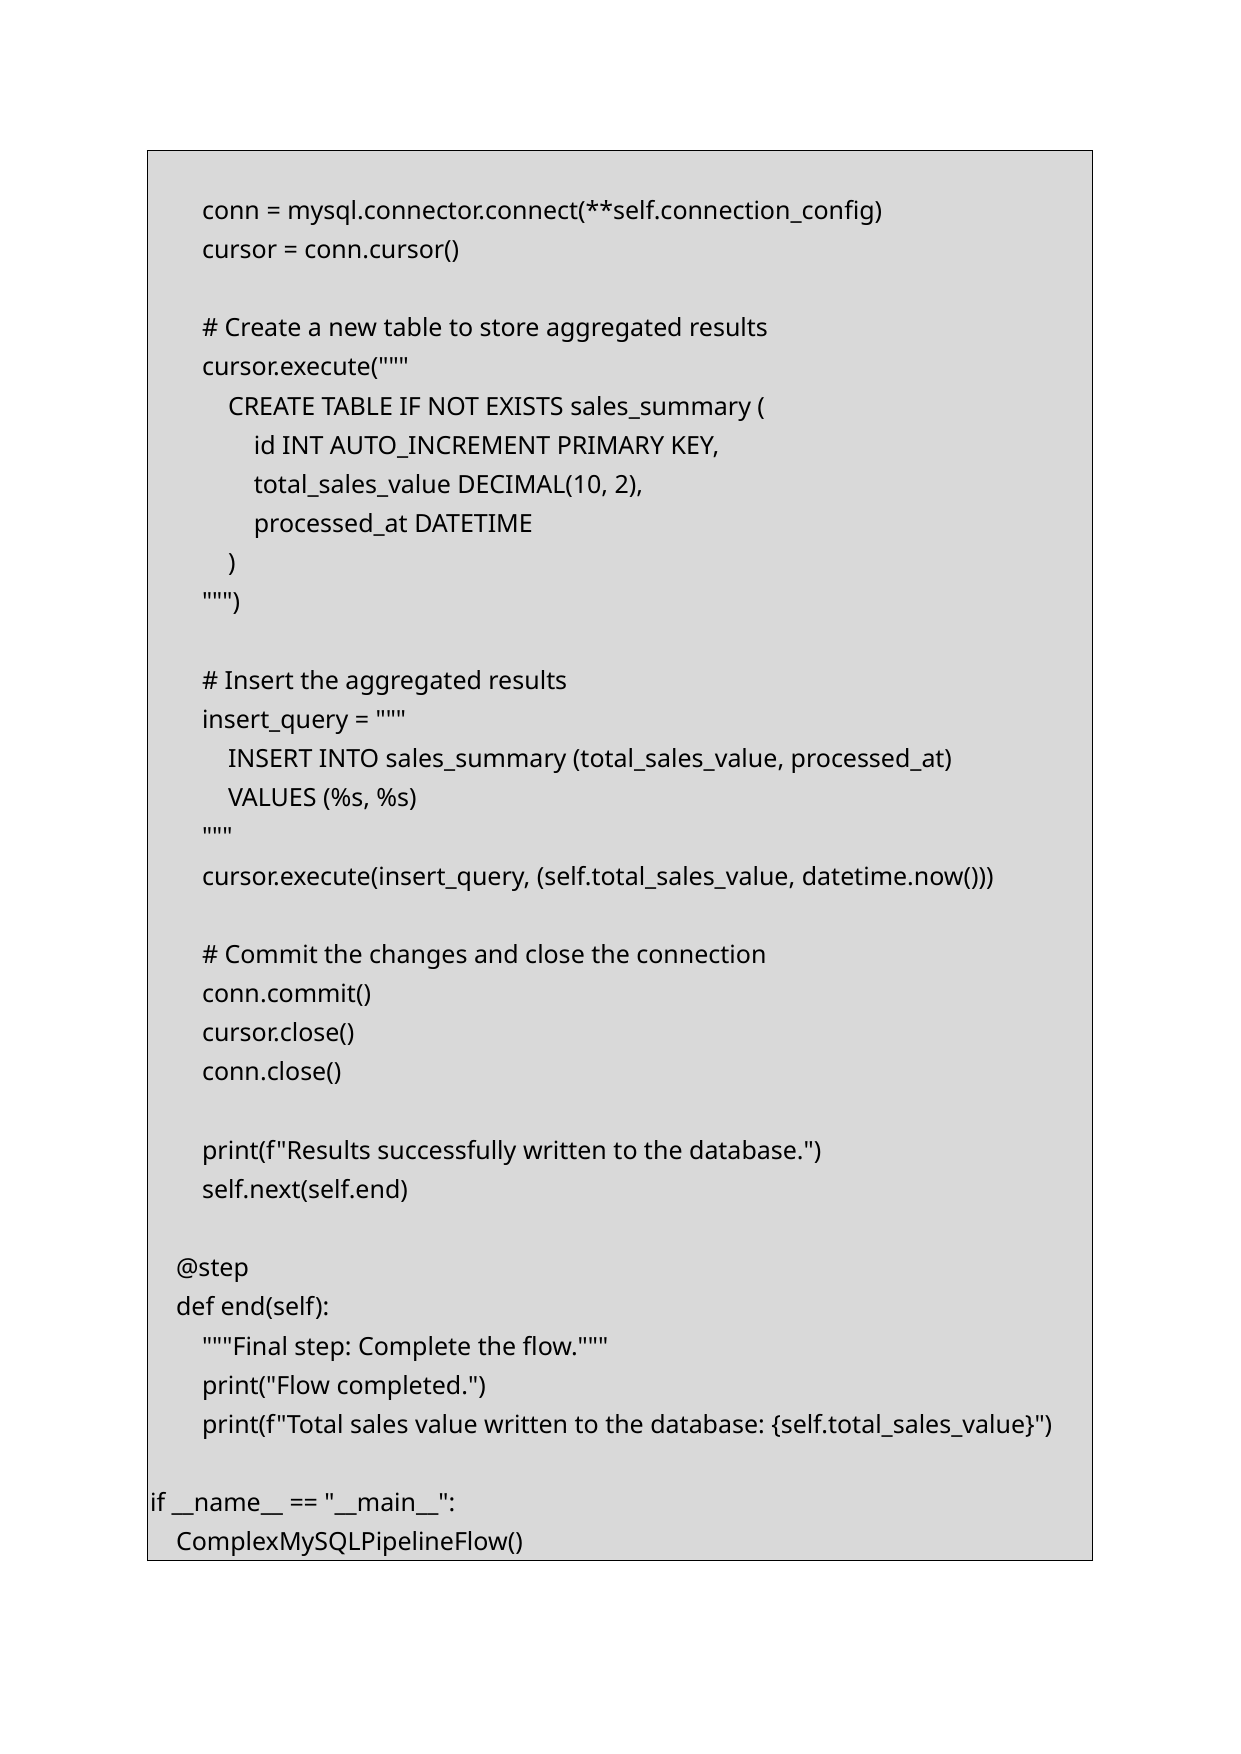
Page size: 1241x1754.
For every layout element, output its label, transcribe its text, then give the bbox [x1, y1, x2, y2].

text print("Flow completed.") [148, 1364, 1092, 1401]
text # Commit the changes and close the connection [148, 933, 1092, 971]
text if __name__ == "__main__": [148, 1482, 1092, 1519]
text print(f"Total sales value written to the database: {self.total_sales_value}") [148, 1403, 1092, 1441]
text ) [148, 542, 1092, 579]
text """Final step: Complete the flow.""" [148, 1325, 1092, 1362]
text print(f"Results successfully written to the database.") [148, 1129, 1092, 1166]
text total_sales_value DECIMAL(10, 2), [148, 463, 1092, 501]
text # Create a new table to store aggregated results [148, 307, 1092, 344]
text id INT AUTO_INCREMENT PRIMARY KEY, [148, 424, 1092, 461]
text processed_at DATETIME [148, 502, 1092, 540]
text cursor = conn.cursor() [148, 228, 1092, 266]
text insert_query = """ [148, 698, 1092, 736]
text conn = mysql.connector.connect(**self.connection_config) [148, 189, 1092, 226]
text cursor.execute(insert_query, (self.total_sales_value, datetime.now())) [148, 855, 1092, 892]
text """ [148, 816, 1092, 853]
text cursor.close() [148, 1012, 1092, 1049]
text conn.commit() [148, 972, 1092, 1010]
text INSERT INTO sales_summary (total_sales_value, processed_at) [148, 737, 1092, 775]
text def end(self): [148, 1286, 1092, 1323]
text @step [148, 1247, 1092, 1284]
text """) [148, 581, 1092, 618]
text cursor.execute(""" [148, 346, 1092, 383]
text # Insert the aggregated results [148, 659, 1092, 696]
text conn.close() [148, 1051, 1092, 1088]
text ComplexMySQLPipelineFlow() [148, 1521, 1092, 1560]
text self.next(self.end) [148, 1168, 1092, 1206]
text VALUES (%s, %s) [148, 777, 1092, 814]
text CREATE TABLE IF NOT EXISTS sales_summary ( [148, 385, 1092, 422]
